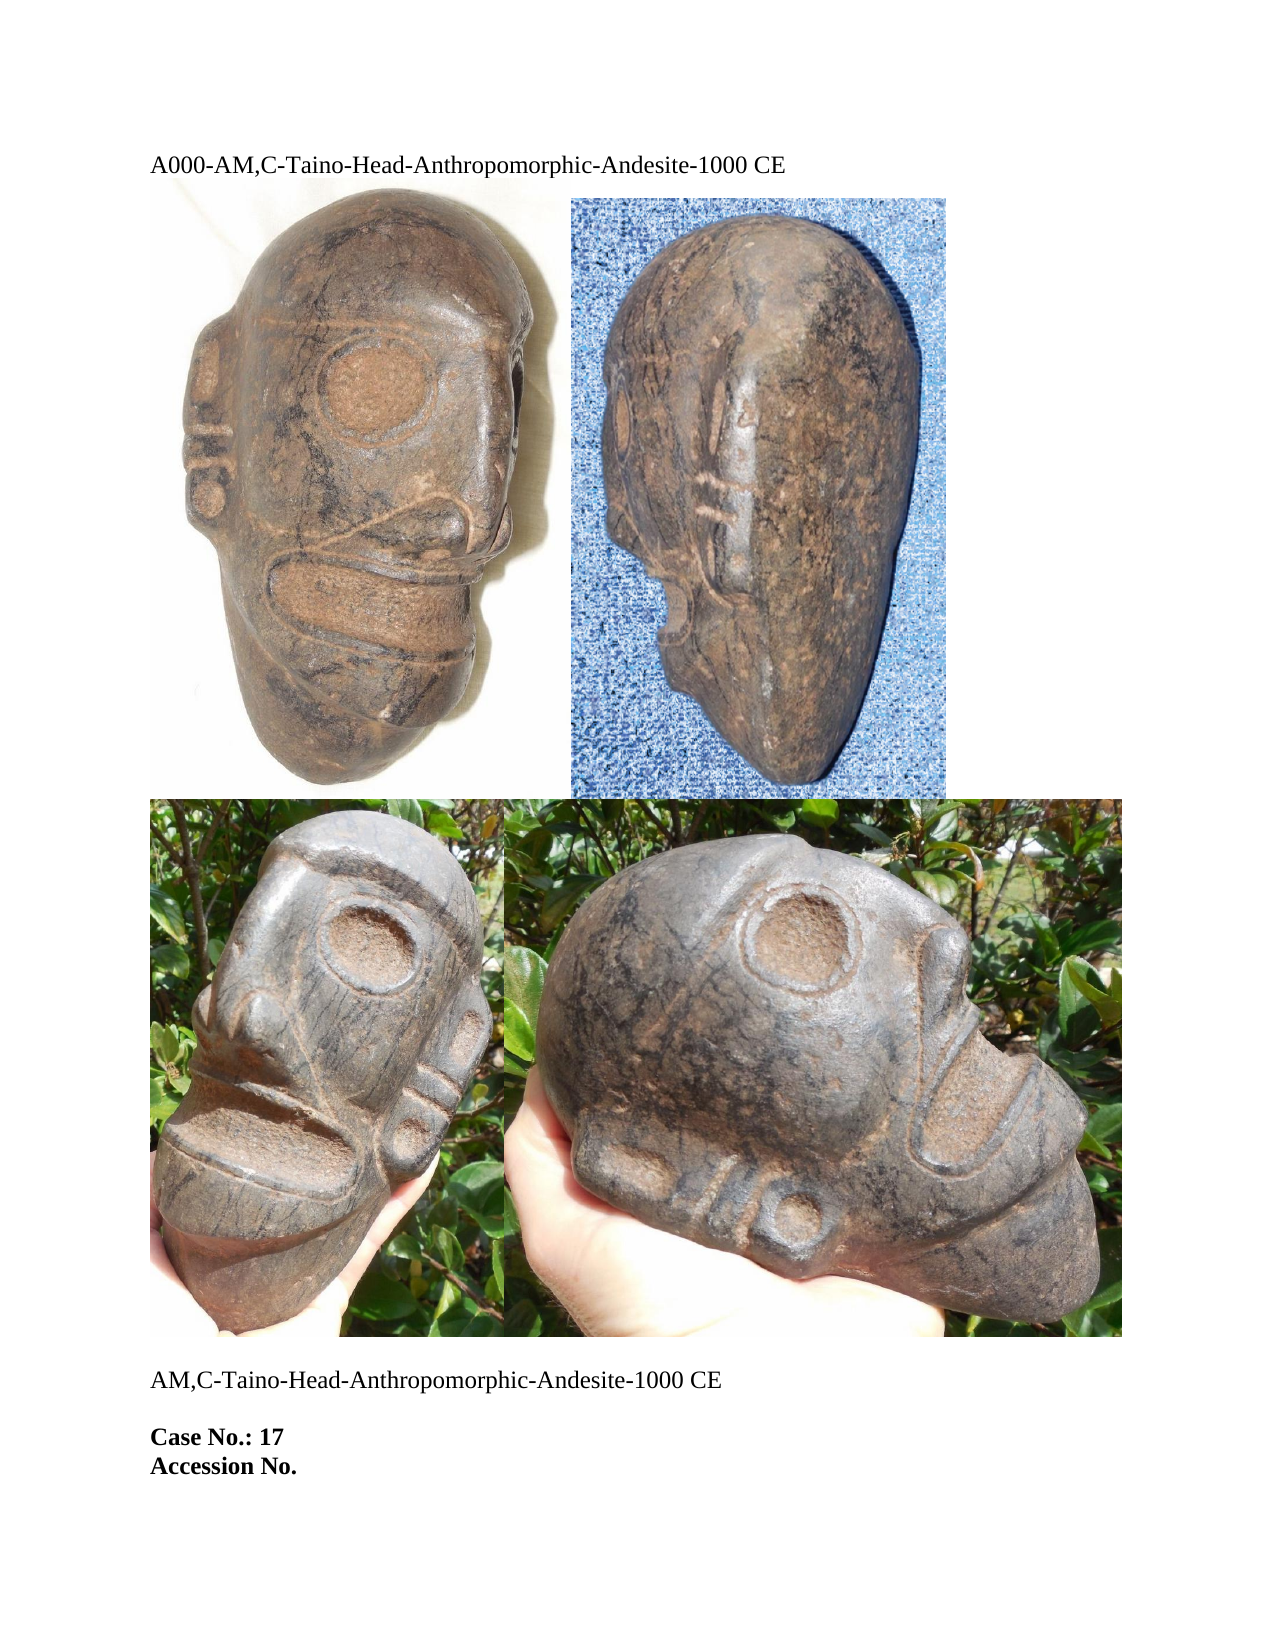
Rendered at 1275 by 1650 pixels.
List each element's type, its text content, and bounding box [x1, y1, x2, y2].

text A000-AM,C-Taino-Head-Anthropomorphic-Andesite-1000 CE [150, 150, 1125, 179]
text AM,C-Taino-Head-Anthropomorphic-Andesite-1000 CE [150, 1336, 1125, 1394]
picture [150, 178, 1122, 1337]
text Case No.: 17 [150, 1422, 1125, 1451]
text Accession No. [150, 1451, 1125, 1480]
